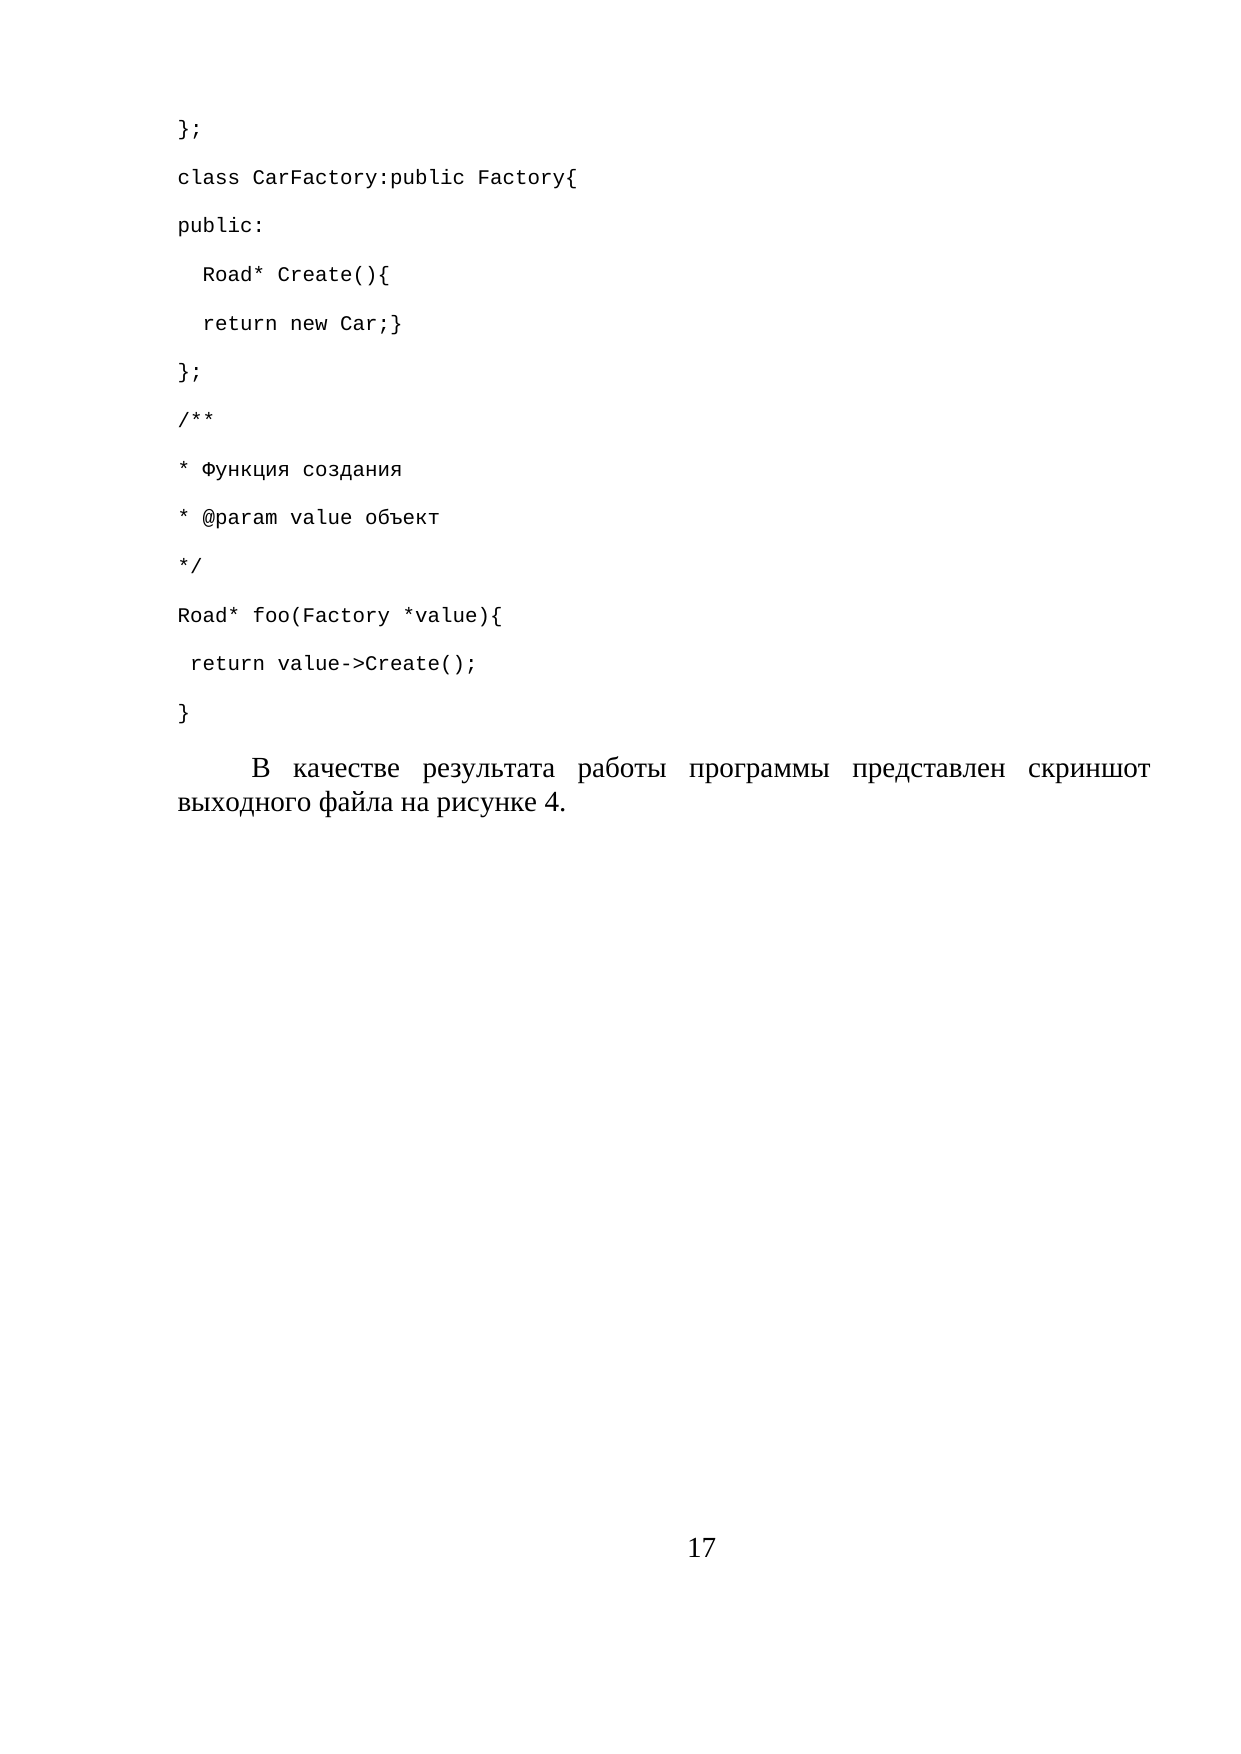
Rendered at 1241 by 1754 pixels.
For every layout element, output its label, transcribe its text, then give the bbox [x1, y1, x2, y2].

text В качестве результата работы программы представлен скриншот выходного файла на рисунке 4. [177, 751, 1152, 818]
text return new Car;} [177, 313, 1152, 336]
text } [177, 702, 1152, 726]
text */ [177, 556, 1152, 579]
text return value->Create(); [177, 653, 1152, 677]
text * @param value объект [177, 507, 1152, 531]
text class CarFactory:public Factory{ [177, 167, 1152, 190]
text public: [177, 215, 1152, 239]
text /** [177, 410, 1152, 434]
text }; [177, 361, 1152, 385]
text Road* foo(Factory *value){ [177, 604, 1152, 628]
text * Функция создания [177, 459, 1152, 482]
text Road* Create(){ [177, 264, 1152, 288]
text }; [177, 118, 1152, 142]
